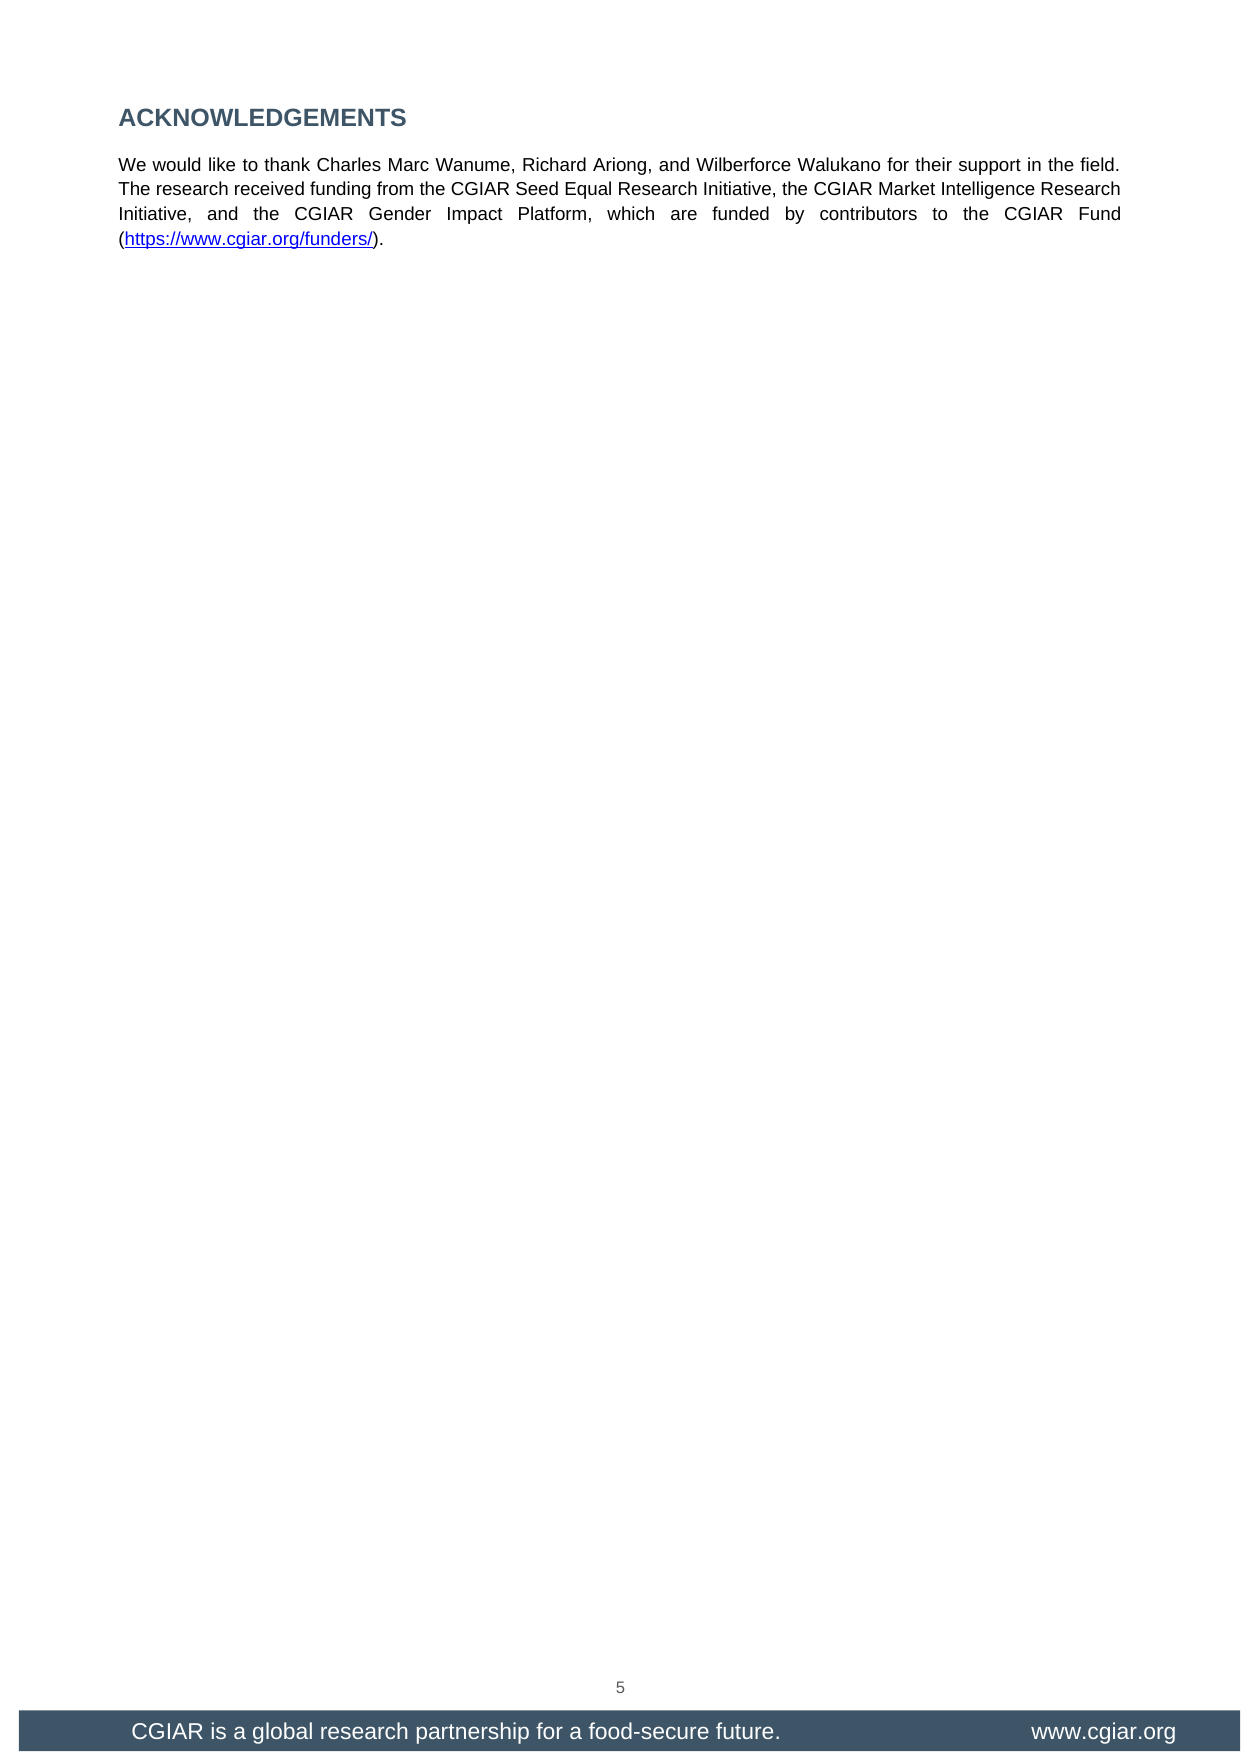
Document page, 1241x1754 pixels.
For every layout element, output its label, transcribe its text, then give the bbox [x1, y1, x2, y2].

subtitle ACKNOWLEDGEMENTS [118, 103, 1122, 132]
text We would like to thank Charles Marc Wanume, Richard Ariong, and Wilberforce Walukano for their support in the field. The research received funding from the CGIAR Seed Equal Research Initiative, the CGIAR Market Intelligence Research Initiative, and the CGIAR Gender Impact Platform, which are funded by contributors to the CGIAR Fund (https://www.cgiar.org/funders/). [118, 153, 1122, 249]
